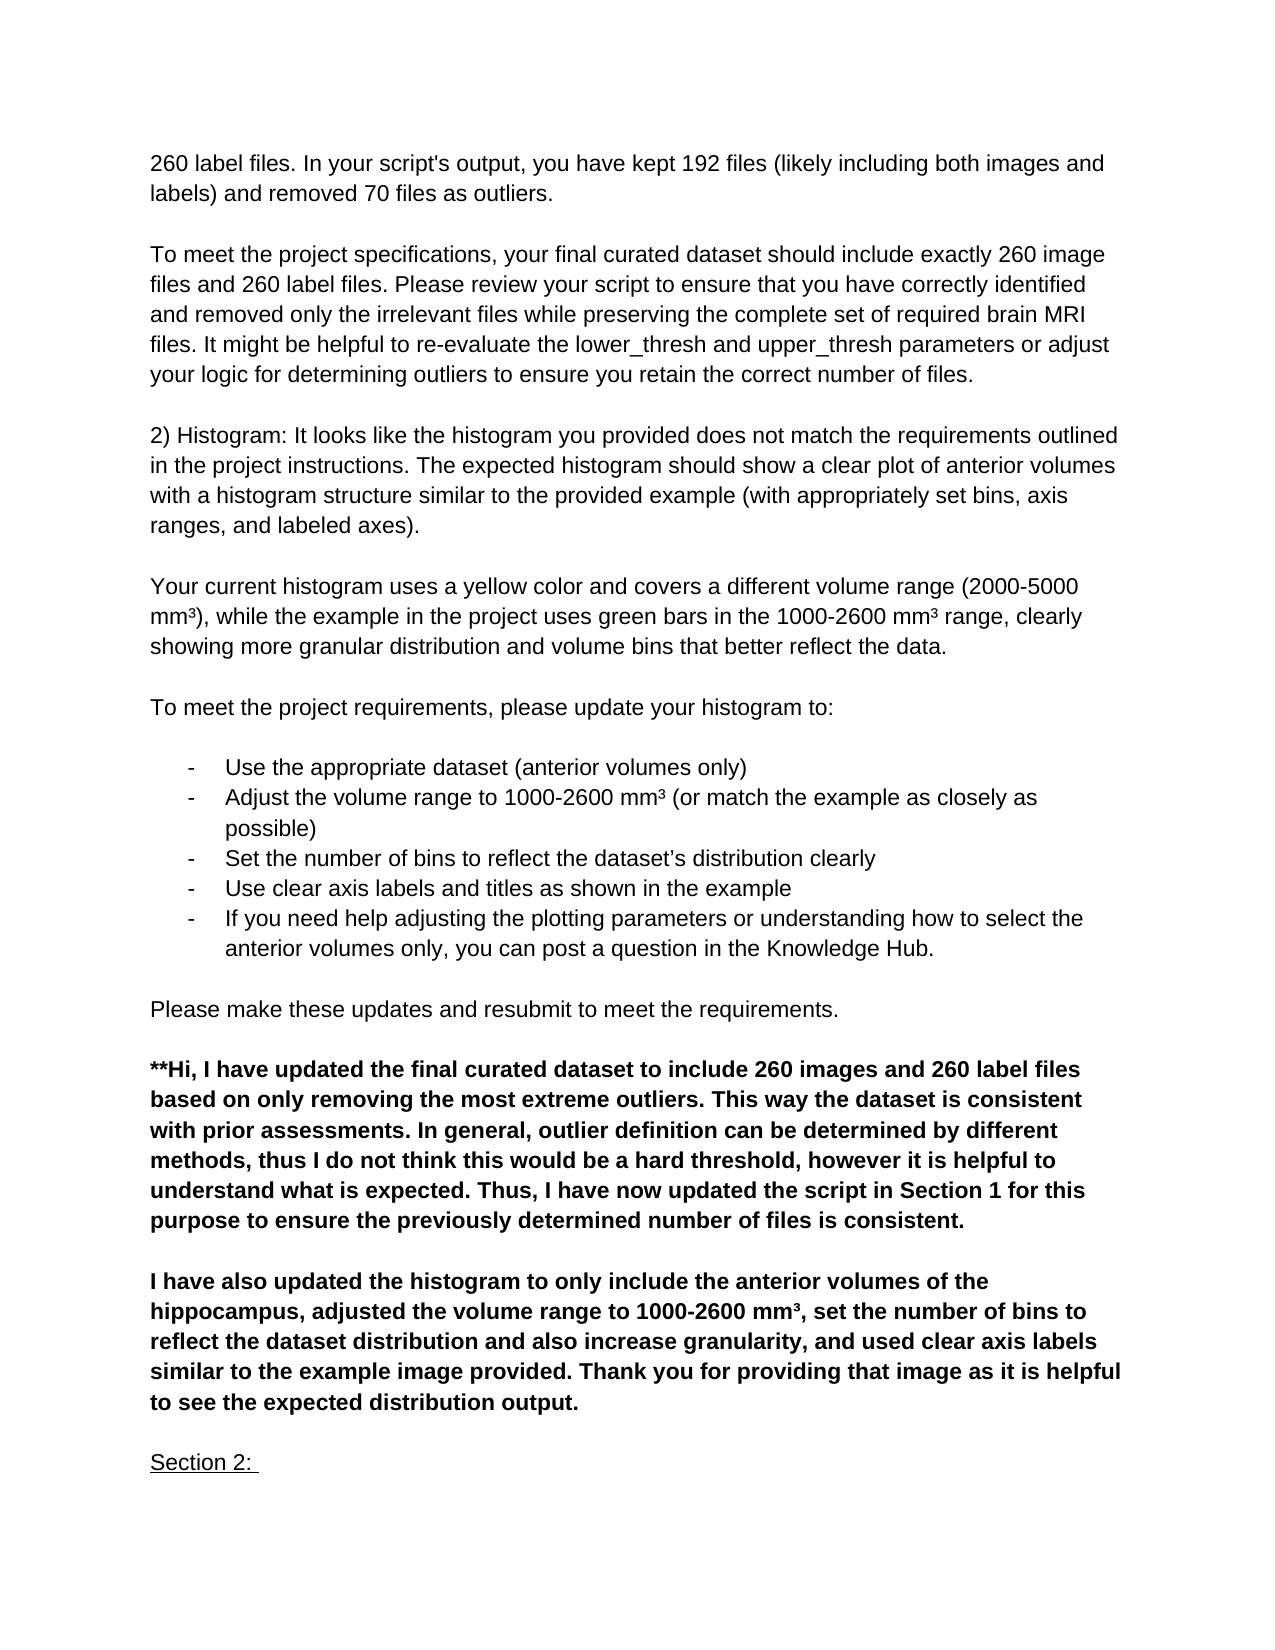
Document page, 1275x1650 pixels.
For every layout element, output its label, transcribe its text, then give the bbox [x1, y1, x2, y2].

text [150, 150, 1125, 207]
list Use the appropriate dataset (anterior volumes only) [187, 754, 1125, 781]
text Section 2: [150, 1449, 1125, 1475]
text To meet the project requirements, please update your histogram to: [150, 694, 1125, 720]
text To meet the project specifications, your final curated dataset should include exactly 260 image files and 260 label files. Please review your script to ensure that you have correctly identified and removed only the irrelevant files while preserving the complete set of required brain MRI files. It might be helpful to re-evaluate the lower_thresh and upper_thresh parameters or adjust your logic for determining outliers to ensure you retain the correct number of files. [150, 241, 1125, 388]
list Adjust the volume range to 1000-2600 mm³ (or match the example as closely as possible) [187, 784, 1125, 841]
text I have also updated the histogram to only include the anterior volumes of the hippocampus, adjusted the volume range to 1000-2600 mm³, set the number of bins to reflect the dataset distribution and also increase granularity, and used clear axis labels similar to the example image provided. Thank you for providing that image as it is helpful to see the expected distribution output. [150, 1268, 1125, 1415]
list If you need help adjusting the plotting parameters or understanding how to select the anterior volumes only, you can post a question in the Knowledge Hub. [187, 905, 1125, 962]
list Set the number of bins to reflect the dataset’s distribution clearly [187, 845, 1125, 871]
text 2) Histogram: It looks like the histogram you provided does not match the requirements outlined in the project instructions. The expected histogram should show a clear plot of anterior volumes with a histogram structure similar to the provided example (with appropriately set bins, axis ranges, and labeled axes). [150, 422, 1125, 539]
list Use clear axis labels and titles as shown in the example [187, 875, 1125, 901]
text **Hi, I have updated the final curated dataset to include 260 images and 260 label files based on only removing the most extreme outliers. This way the dataset is consistent with prior assessments. In general, outlier definition can be determined by different methods, thus I do not think this would be a hard threshold, however it is helpful to understand what is expected. Thus, I have now updated the script in Section 1 for this purpose to ensure the previously determined number of files is consistent. [150, 1056, 1125, 1234]
text Please make these updates and resubmit to meet the requirements. [150, 996, 1125, 1022]
text Your current histogram uses a yellow color and covers a different volume range (2000-5000 mm³), while the example in the project uses green bars in the 1000-2600 mm³ range, clearly showing more granular distribution and volume bins that better reflect the data. [150, 573, 1125, 660]
